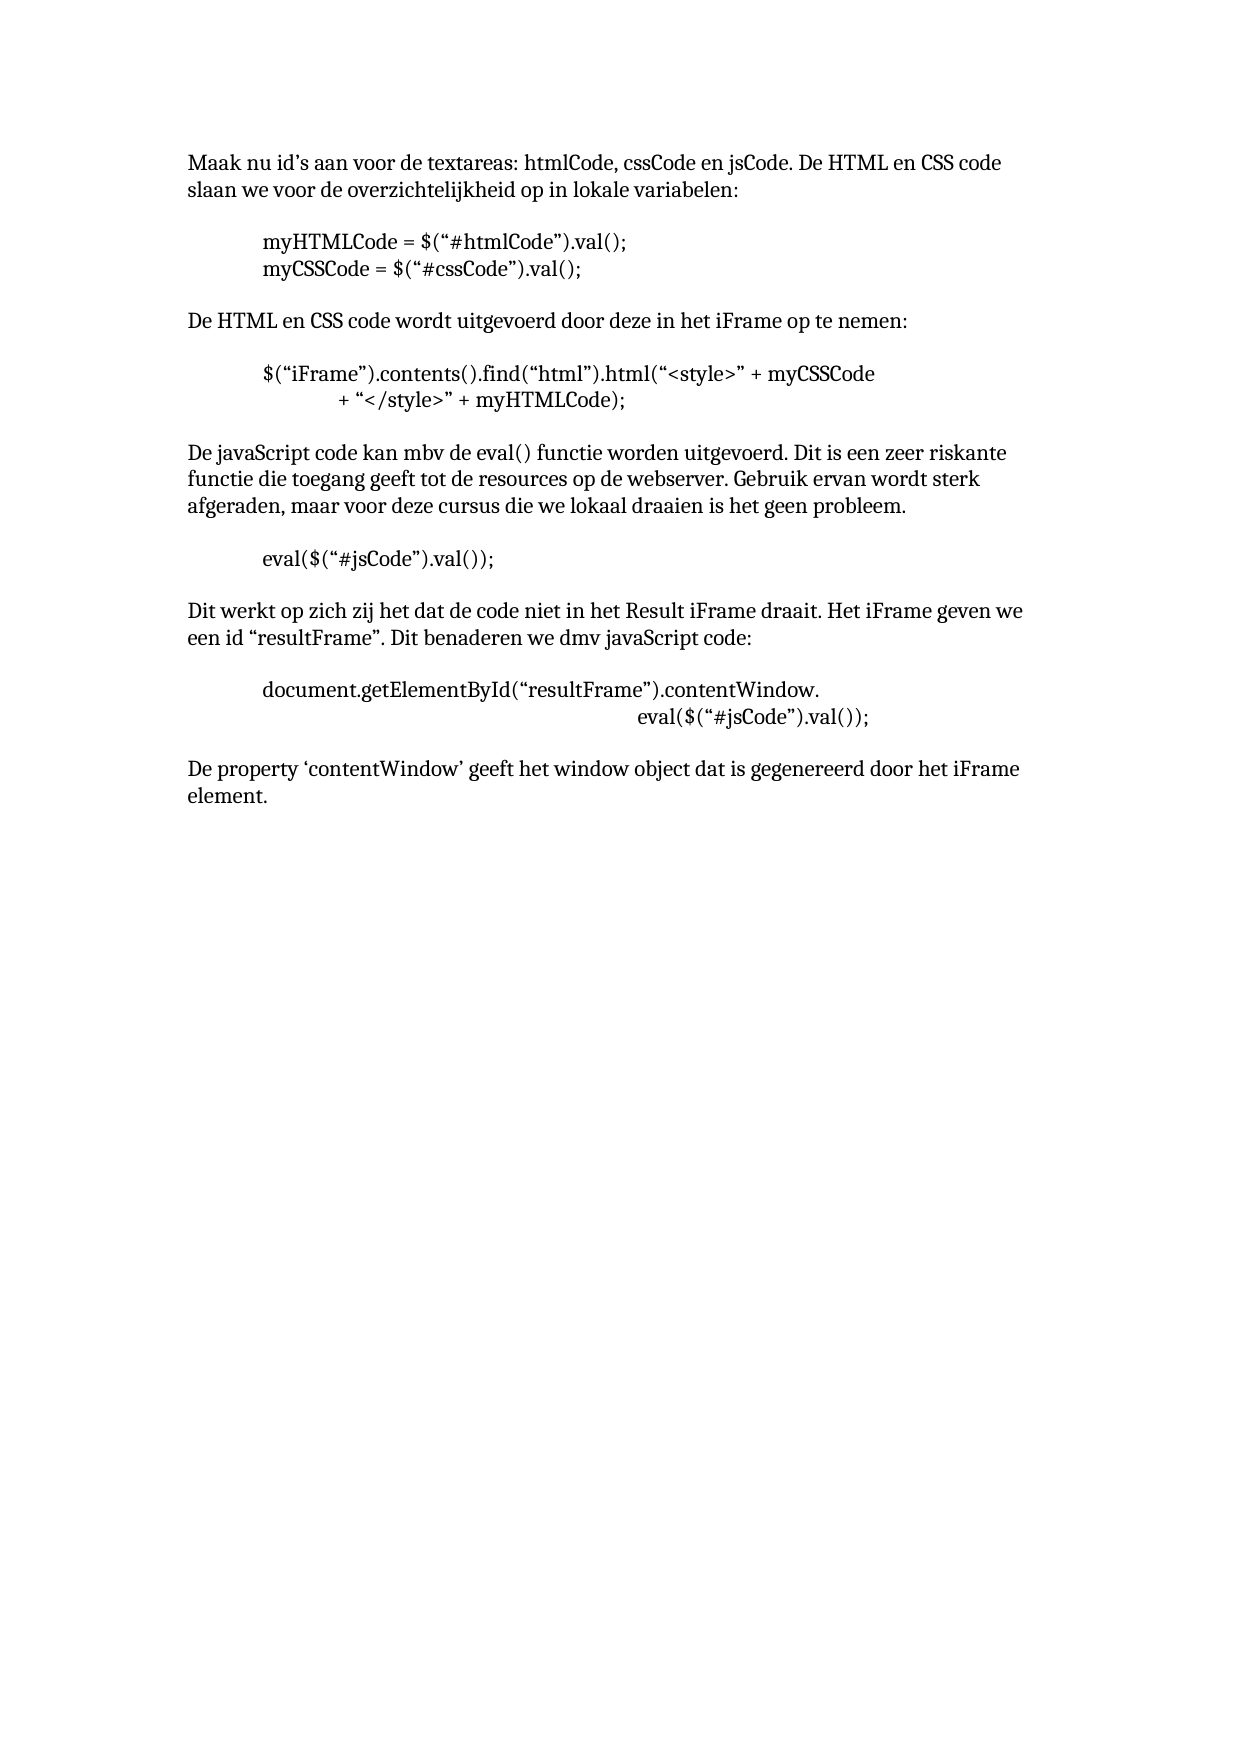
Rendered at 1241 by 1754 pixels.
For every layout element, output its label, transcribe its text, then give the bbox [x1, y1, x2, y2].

text De javaScript code kan mbv de eval() functie worden uitgevoerd. Dit is een zeer riskante functie die toegang geeft tot de resources op de webserver. Gebruik ervan wordt sterk afgeraden, maar voor deze cursus die we lokaal draaien is het geen probleem. [187, 440, 1053, 519]
text Dit werkt op zich zij het dat de code niet in het Result iFrame draait. Het iFrame geven we een id “resultFrame”. Dit benaderen we dmv javaScript code: [187, 598, 1053, 651]
text De HTML en CSS code wordt uitgevoerd door deze in het iFrame op te nemen: [187, 308, 1053, 334]
text myHTMLCode = $(“#htmlCode”).val(); [187, 229, 1053, 255]
text + “</style>” + myHTMLCode); [262, 387, 1053, 413]
text eval($(“#jsCode”).val()); [562, 703, 1053, 730]
text eval($(“#jsCode”).val()); [187, 545, 1053, 572]
text document.getElementById(“resultFrame”).contentWindow. [187, 677, 1053, 703]
text Maak nu id’s aan voor de textareas: htmlCode, cssCode en jsCode. De HTML en CSS code slaan we voor de overzichtelijkheid op in lokale variabelen: [187, 150, 1053, 203]
text De property ‘contentWindow’ geeft het window object dat is gegenereerd door het iFrame element. [187, 756, 1053, 809]
text $(“iFrame”).contents().find(“html”).html(“<style>” + myCSSCode [187, 361, 1053, 387]
text myCSSCode = $(“#cssCode”).val(); [187, 255, 1053, 282]
